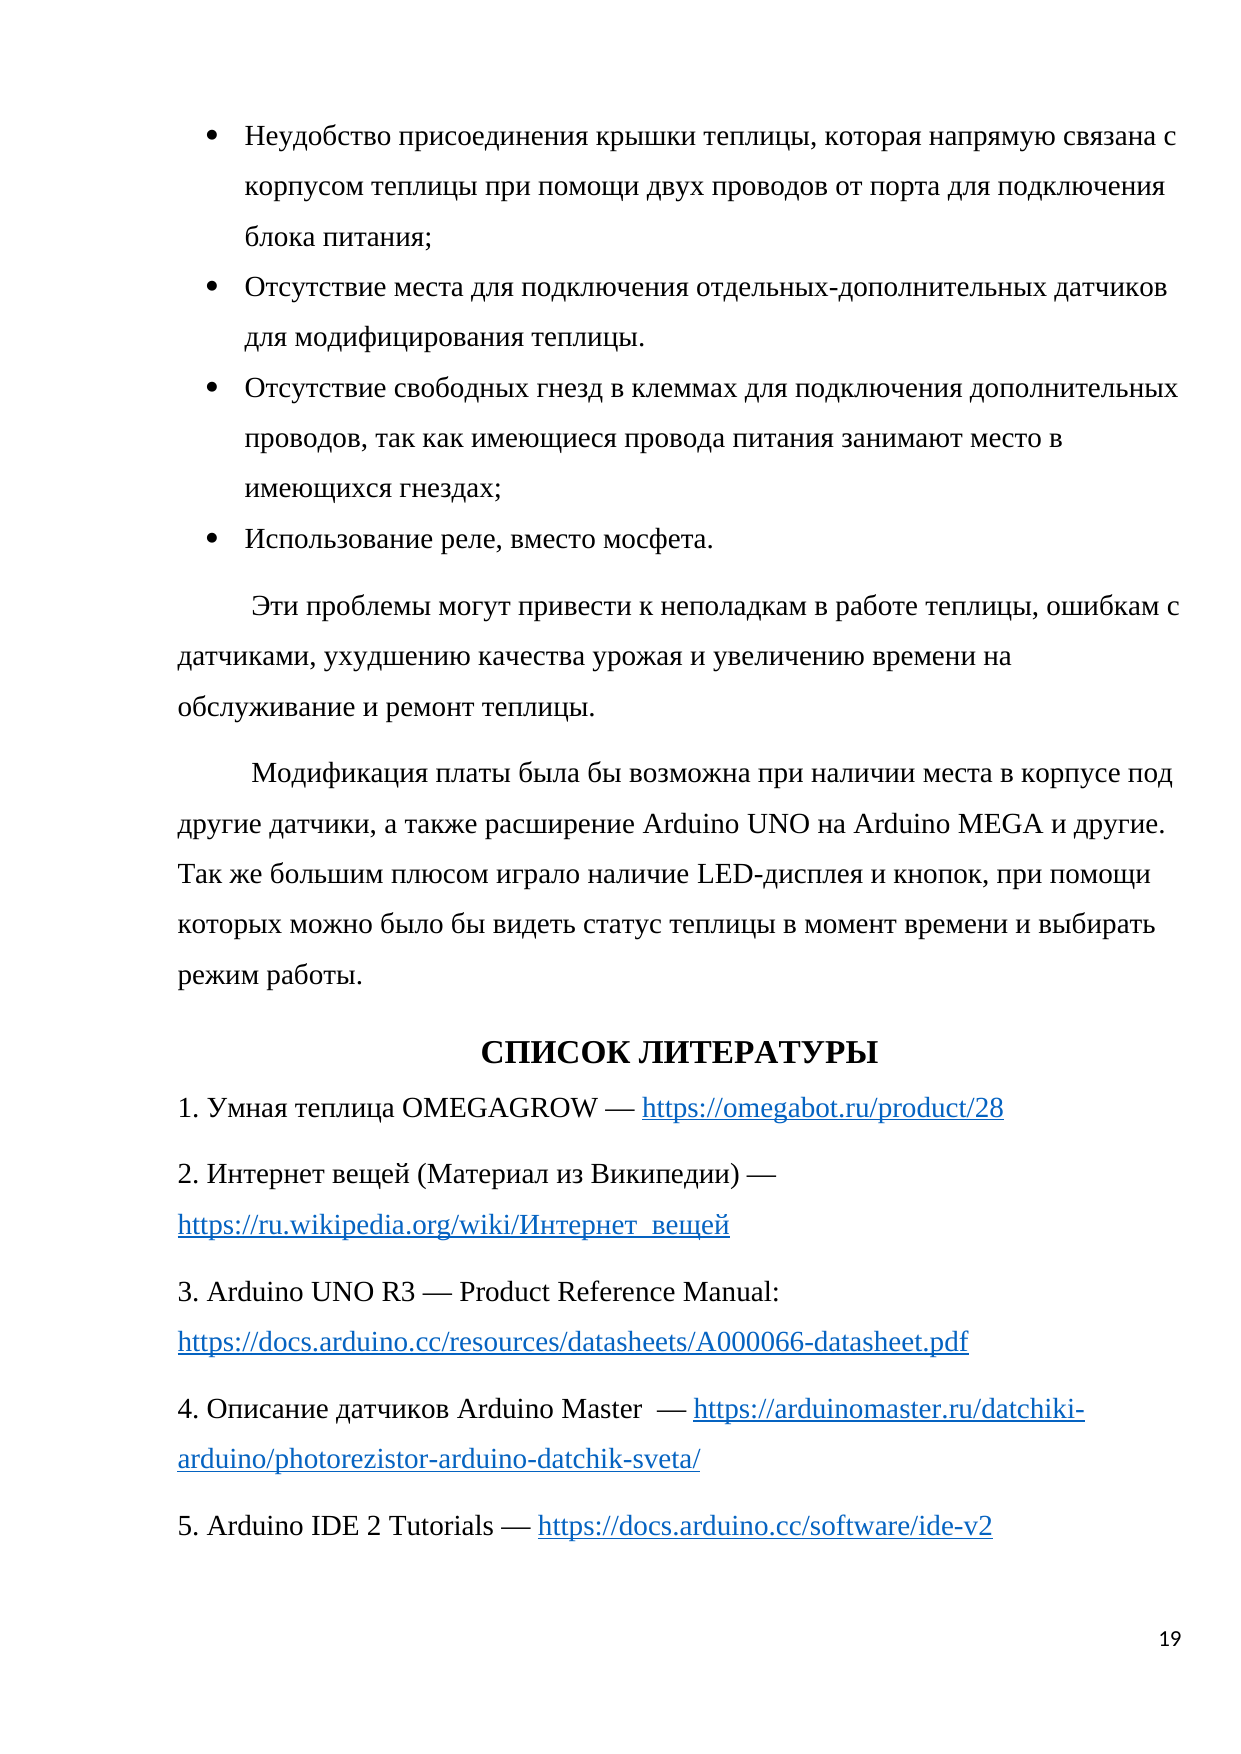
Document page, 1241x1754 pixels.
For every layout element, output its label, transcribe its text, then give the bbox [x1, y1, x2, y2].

list Неудобство присоединения крышки теплицы, которая напрямую связана с корпусом теплицы при помощи двух проводов от порта для подключения блока питания; [207, 118, 1181, 252]
text 3. Arduino UNO R3 — Product Reference Manual: https://docs.arduino.cc/resources/datasheets/A000066-datasheet.pdf [177, 1274, 1181, 1358]
text Модификация платы была бы возможна при наличии места в корпусе под другие датчики, а также расширение Arduino UNO на Arduino MEGA и другие. Так же большим плюсом играло наличие LED-дисплея и кнопок, при помощи которых можно было бы видеть статус теплицы в момент времени и выбирать режим работы. [177, 756, 1181, 990]
list Отсутствие места для подключения отдельных-дополнительных датчиков для модифицирования теплицы. [207, 269, 1181, 353]
list Отсутствие свободных гнезд в клеммах для подключения дополнительных проводов, так как имеющиеся провода питания занимают место в имеющихся гнездах; [207, 370, 1181, 504]
text 1. Умная теплица OMEGAGROW — https://omegabot.ru/product/28 [177, 1090, 1181, 1123]
text 2. Интернет вещей (Материал из Википедии) — https://ru.wikipedia.org/wiki/Интернет_вещей [177, 1157, 1181, 1241]
list Использование реле, вместо мосфета. [207, 521, 1181, 554]
text 4. Описание датчиков Arduino Master — https://arduinomaster.ru/datchiki-arduino/photorezistor-arduino-datchik-sveta/ [177, 1391, 1181, 1475]
text Эти проблемы могут привести к неполадкам в работе теплицы, ошибкам с датчиками, ухудшению качества урожая и увеличению времени на обслуживание и ремонт теплицы. [177, 588, 1181, 722]
text 5. Arduino IDE 2 Tutorials — https://docs.arduino.cc/software/ide-v2 [177, 1508, 1181, 1542]
subtitle СПИСОК ЛИТЕРАТУРЫ [177, 1032, 1181, 1071]
